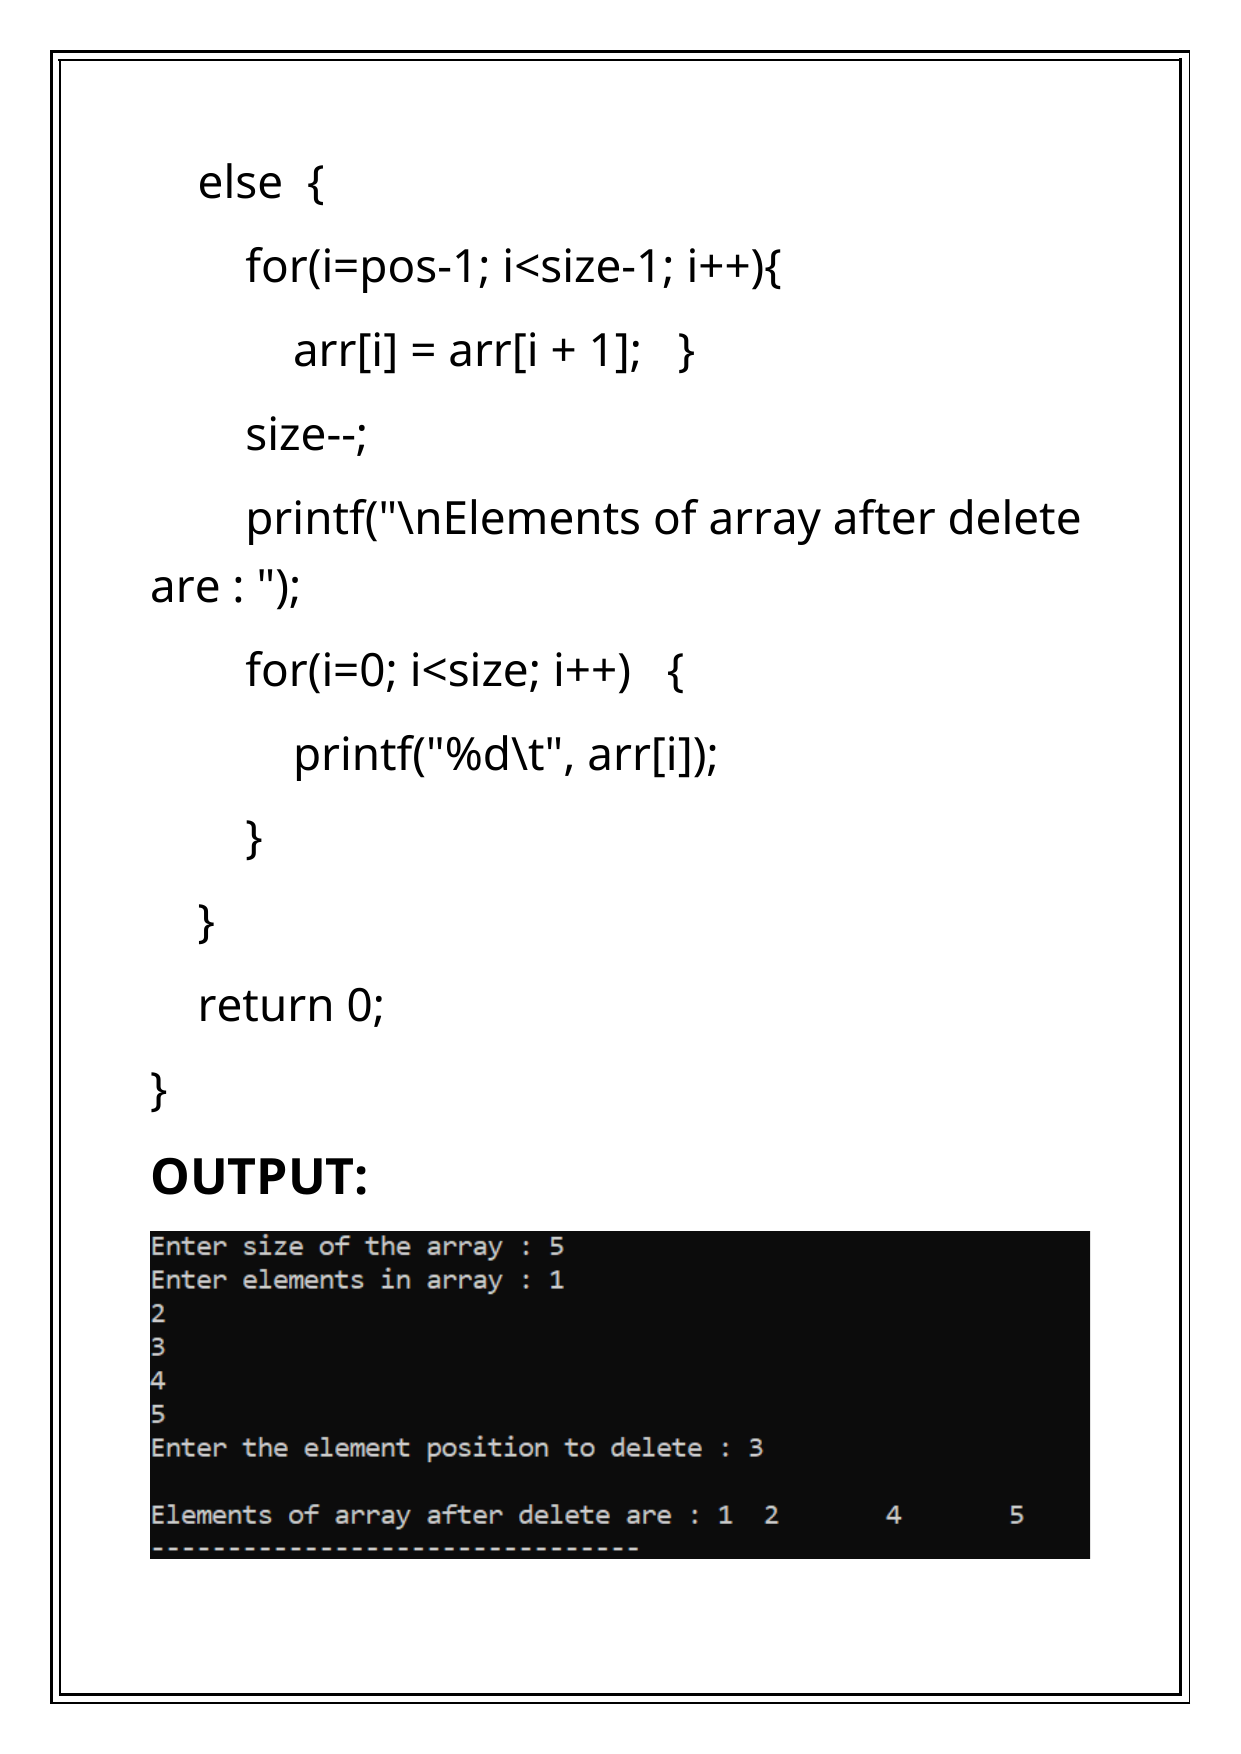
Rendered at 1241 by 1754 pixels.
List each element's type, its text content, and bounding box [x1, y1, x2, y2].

text size--; [150, 402, 1090, 464]
text for(i=0; i<size; i++) { [150, 637, 1090, 699]
text printf("%d\t", arr[i]); [150, 721, 1090, 783]
text } [150, 889, 1090, 951]
text } [150, 1057, 1090, 1119]
text arr[i] = arr[i + 1]; } [150, 318, 1090, 380]
picture [150, 1231, 1091, 1559]
text return 0; [150, 973, 1090, 1035]
text for(i=pos-1; i<size-1; i++){ [150, 234, 1090, 296]
text OUTPUT: [150, 1141, 1090, 1209]
text } [150, 805, 1090, 867]
text else { [150, 150, 1090, 212]
text printf("\nElements of array after delete are : "); [150, 486, 1090, 616]
